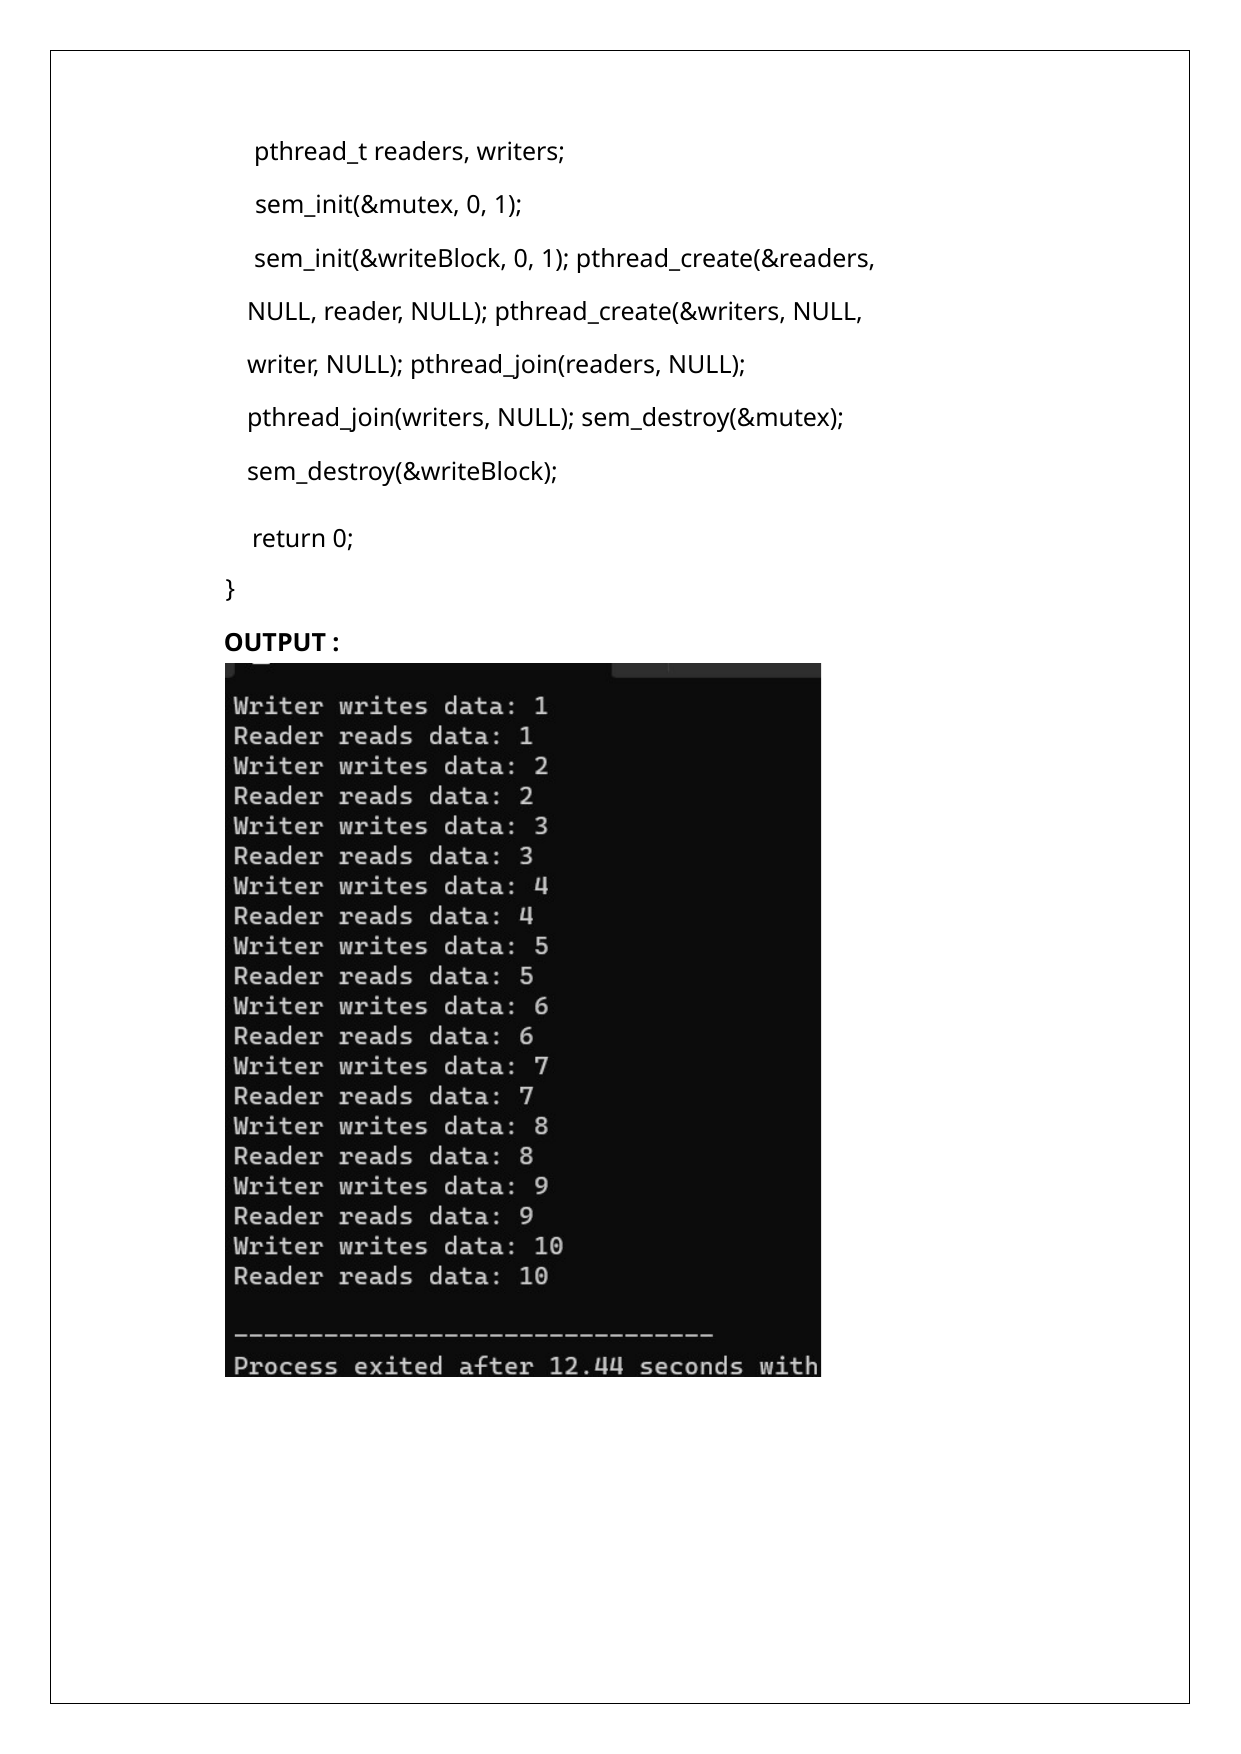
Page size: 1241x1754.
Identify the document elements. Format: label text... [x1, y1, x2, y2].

text OUTPUT : [223, 625, 1041, 659]
text pthread_t readers, writers; sem_init(&mutex, 0, 1); [254, 133, 704, 221]
picture [225, 663, 822, 1377]
text return 0; [252, 520, 1078, 554]
text sem_init(&writeBlock, 0, 1); pthread_create(&readers, NULL, reader, NULL); pthread_create(&writers, NULL, writer, NULL); pthread_join(readers, NULL); pthread_join(writers, NULL); sem_destroy(&mutex); sem_destroy(&writeBlock); [247, 241, 882, 487]
text } [225, 571, 1078, 605]
